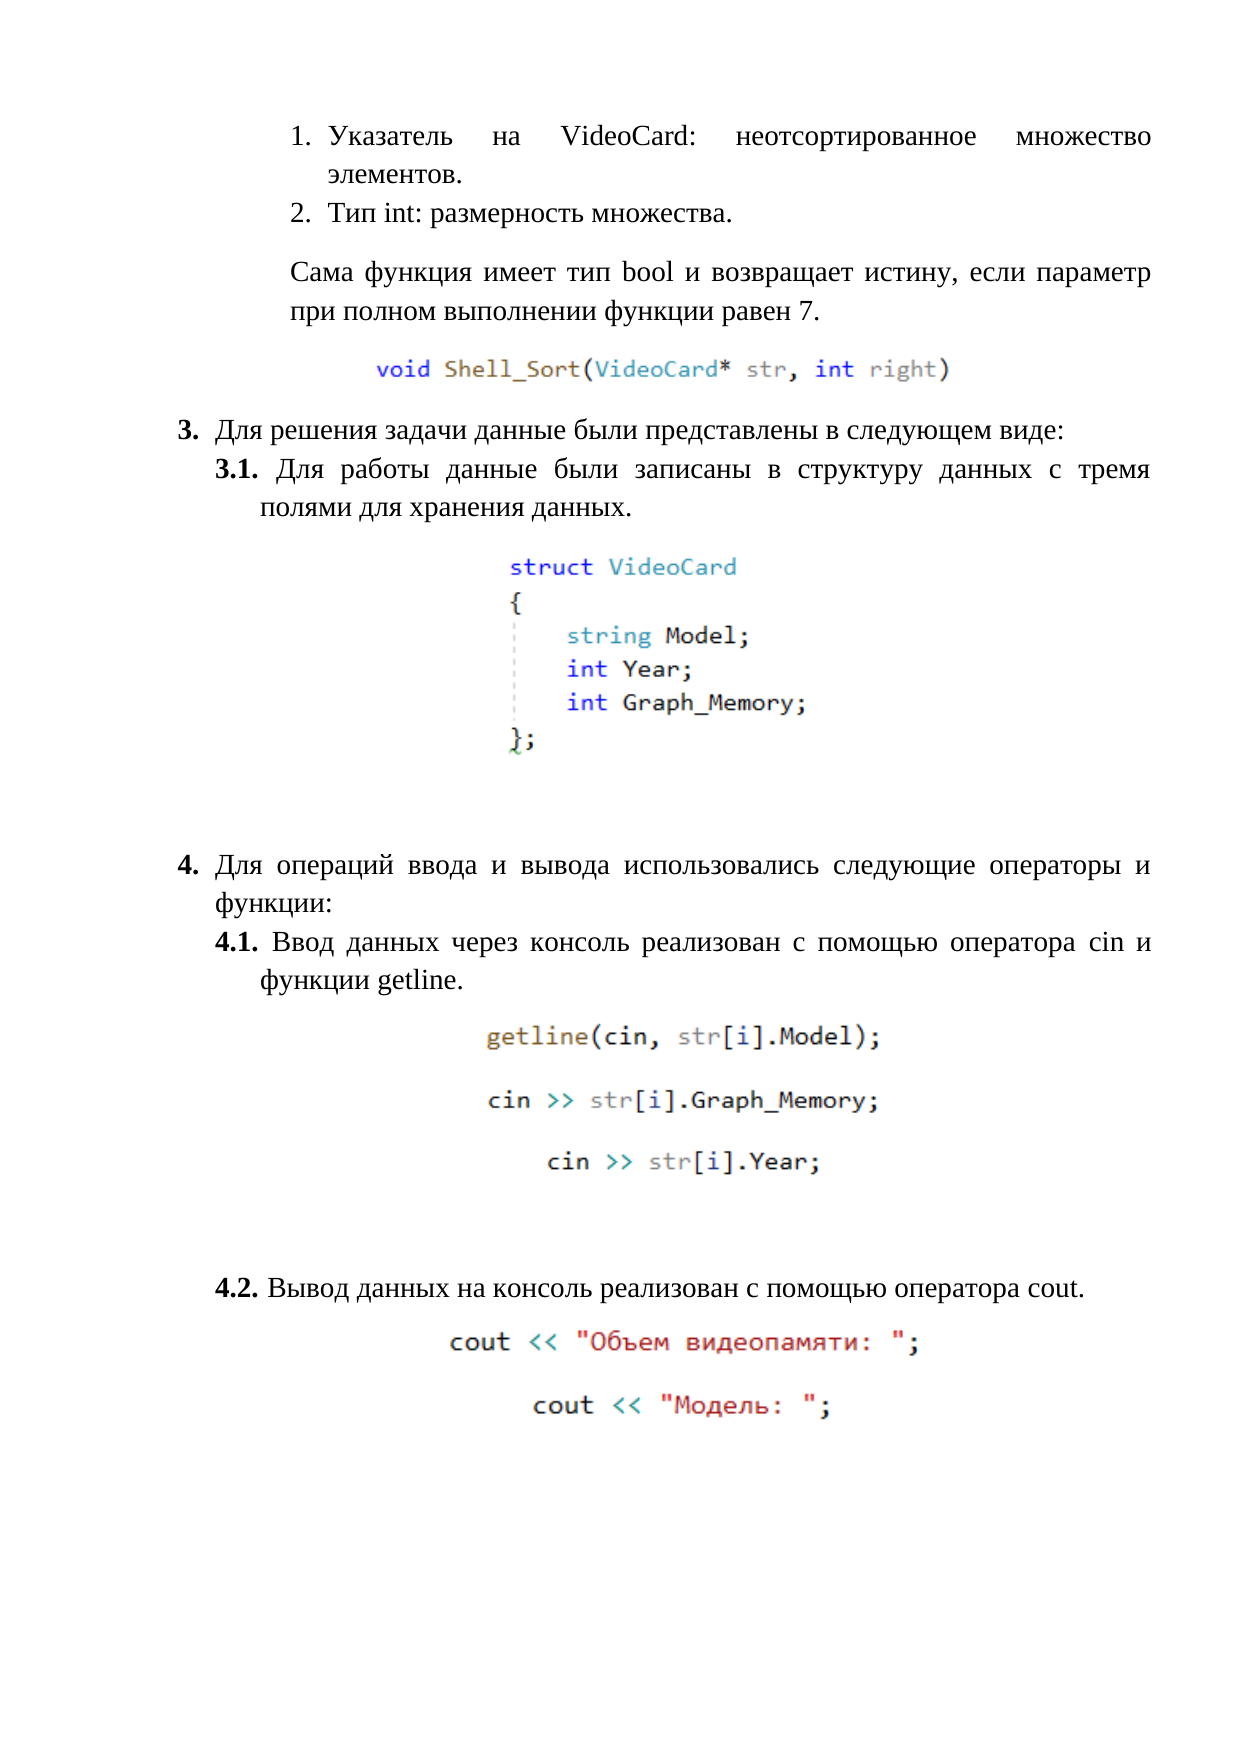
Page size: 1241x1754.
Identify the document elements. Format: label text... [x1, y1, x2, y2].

picture [373, 352, 956, 388]
list Вывод данных на консоль реализован с помощью оператора cout. [215, 1270, 1152, 1304]
list Для операций ввода и вывода использовались следующие операторы и функции: [177, 847, 1152, 919]
list Указатель на VideoCard: неотсортированное множество элементов. [290, 118, 1152, 190]
list Для решения задачи данные были представлены в следующем виде: [177, 412, 1152, 446]
list Для работы данные были записаны в структуру данных с тремя полями для хранения данных. [215, 451, 1152, 523]
picture [506, 548, 823, 763]
picture [527, 1389, 839, 1430]
picture [442, 1329, 924, 1365]
picture [480, 1021, 886, 1060]
text Сама функция имеет тип bool и возвращает истину, если параметр при полном выполнении функции равен 7. [290, 254, 1152, 327]
picture [537, 1145, 829, 1186]
list Ввод данных через консоль реализован с помощью оператора cin и функции getline. [215, 924, 1152, 996]
list Тип int: размерность множества. [290, 195, 1152, 229]
picture [481, 1084, 885, 1121]
